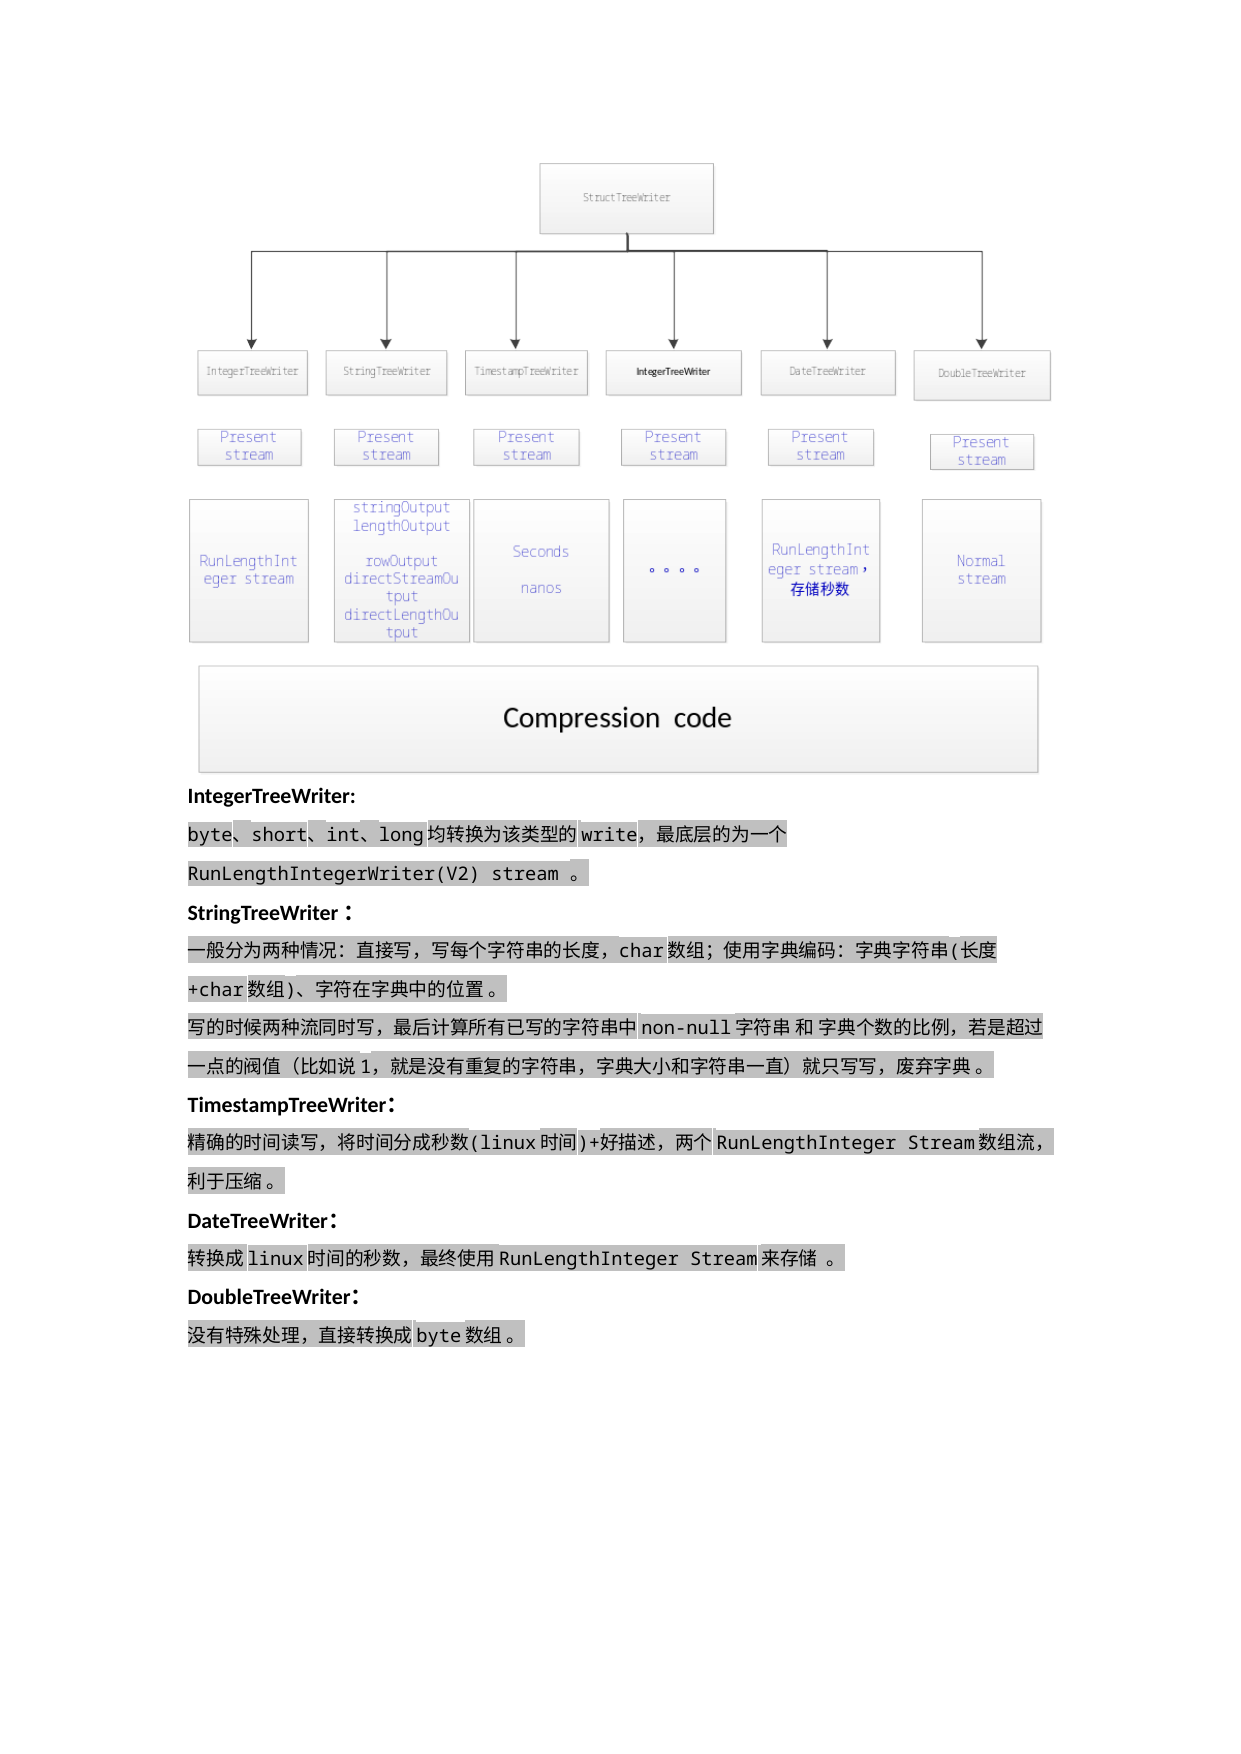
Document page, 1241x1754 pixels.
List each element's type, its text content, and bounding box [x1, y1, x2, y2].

text DoubleTreeWriter： [187, 1279, 1053, 1311]
text 转换成linux时间的秒数，最终使用RunLengthInteger Stream来存储 。 [187, 1241, 1053, 1273]
text 没有特殊处理，直接转换成byte数组 。 [187, 1318, 1053, 1350]
text IntegerTreeWriter: [187, 779, 1053, 812]
text StringTreeWriter ： [187, 894, 1053, 927]
text byte、short、int、long均转换为该类型的write，最底层的为一个RunLengthIntegerWriter(V2) stream 。 [187, 817, 1053, 889]
text 一般分为两种情况：直接写，写每个字符串的长度，char数组；使用字典编码：字典字符串(长度+char数组)、字符在字典中的位置 。 [187, 933, 1053, 1004]
text 写的时候两种流同时写，最后计算所有已写的字符串中non-null字符串 和 字典个数的比例，若是超过一点的阀值（比如说1，就是没有重复的字符串，字典大小和字符串一直）就只写写，废弃字典 。 [187, 1010, 1053, 1081]
text 精确的时间读写，将时间分成秒数(linux时间)+好描述，两个RunLengthInteger Stream数组流，利于压缩 。 [187, 1125, 1053, 1197]
text DateTreeWriter： [187, 1202, 1053, 1235]
text TimestampTreeWriter： [187, 1087, 1053, 1119]
